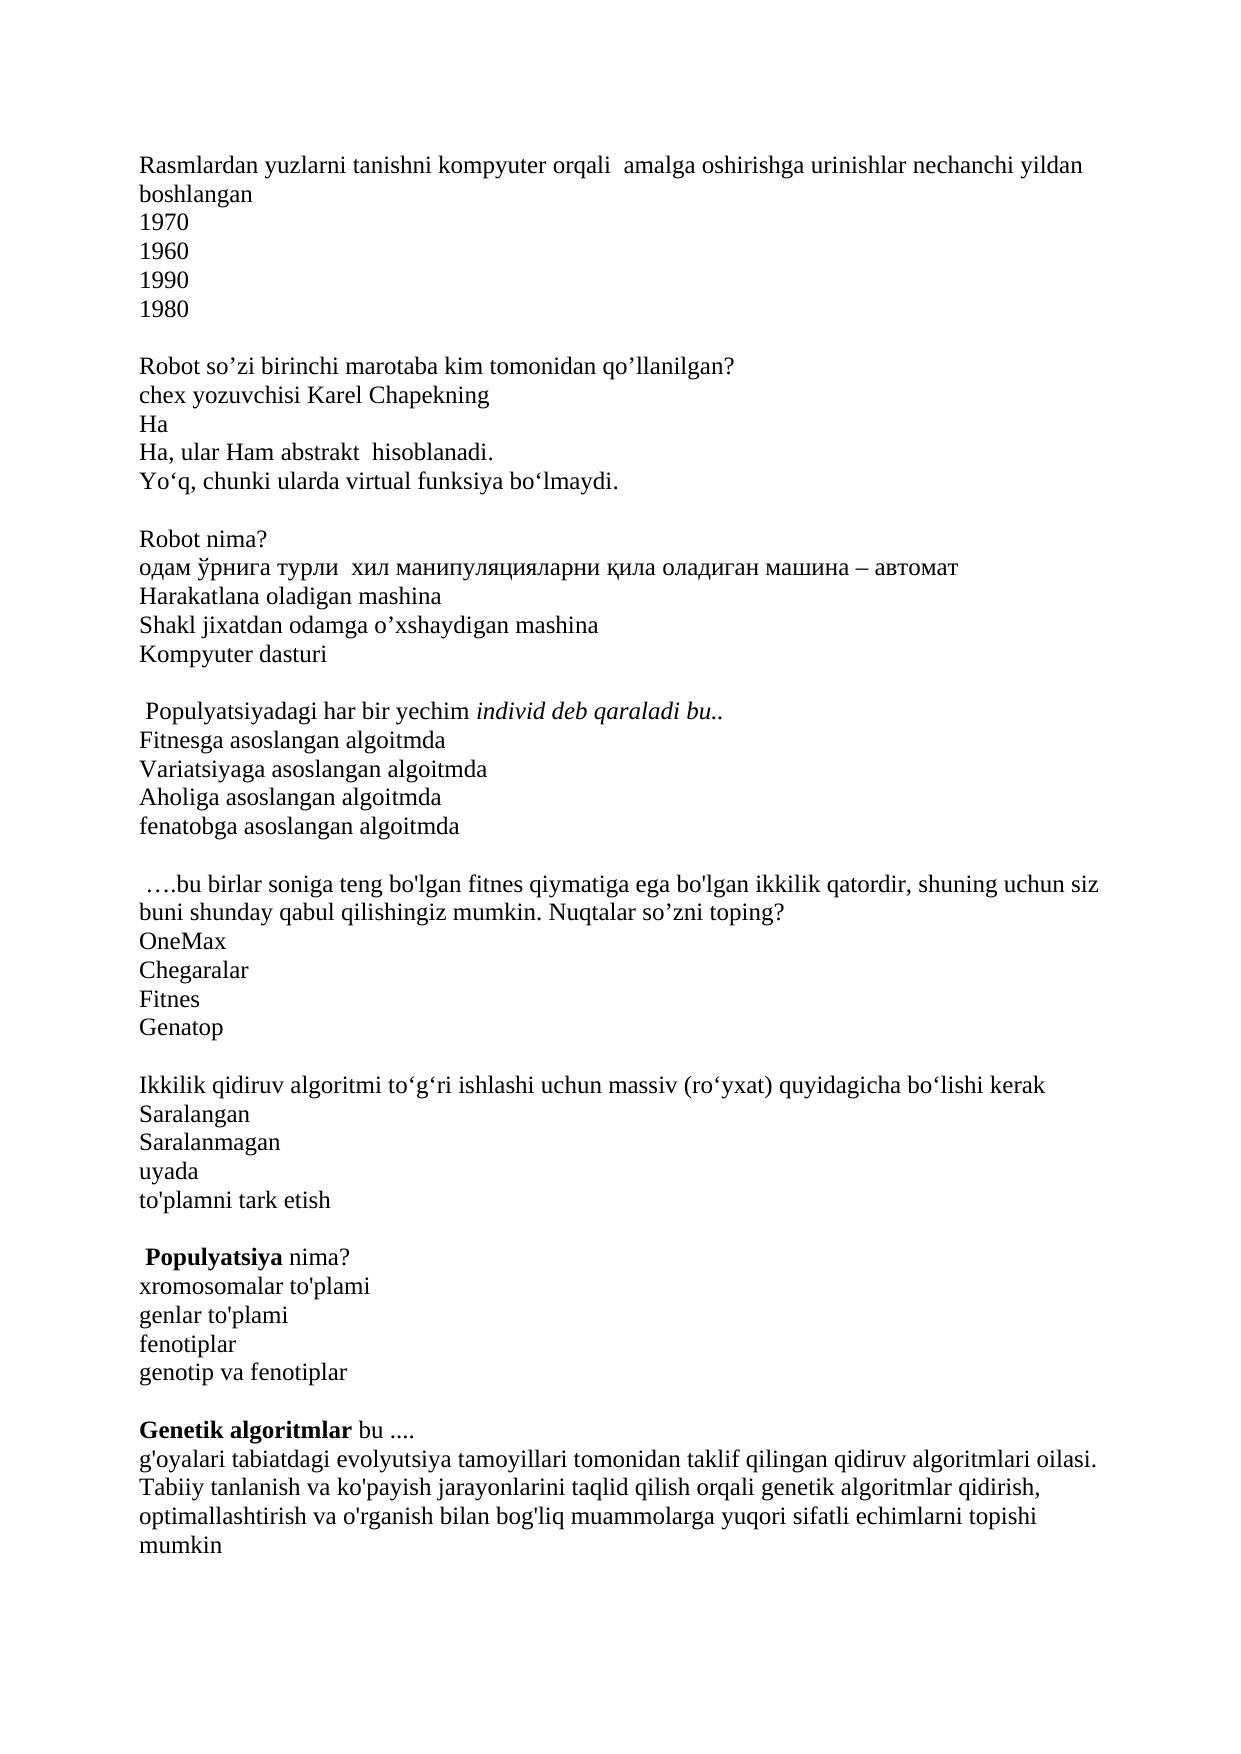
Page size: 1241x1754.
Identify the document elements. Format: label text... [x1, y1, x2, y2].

text Saralanmagan [139, 1127, 1101, 1156]
text fenatobga asoslangan algoitmda [139, 811, 1101, 840]
text OneMax [139, 926, 1101, 955]
text Shakl jixatdan odamga o’xshaydigan mashina [139, 610, 1101, 639]
text 1990 [139, 265, 1101, 294]
text genlar to'plami [139, 1300, 1101, 1329]
text Kompyuter dasturi [139, 639, 1101, 667]
text Genetik algoritmlar bu .... [139, 1415, 1101, 1444]
text xromosomalar to'plami [139, 1271, 1101, 1300]
text Populyatsiyadagi har bir yechim individ deb qaraladi bu.. [139, 696, 1101, 725]
text 1980 [139, 294, 1101, 322]
text to'plamni tark etish [139, 1185, 1101, 1214]
text uyada [139, 1156, 1101, 1185]
text Ha [139, 409, 1101, 437]
text g'oyalari tabiatdagi evolyutsiya tamoyillari tomonidan taklif qilingan qidiruv algoritmlari oilasi. Tabiiy tanlanish va ko'payish jarayonlarini taqlid qilish orqali genetik algoritmlar qidirish, optimallashtirish va o'rganish bilan bog'liq muammolarga yuqori sifatli echimlarni topishi mumkin [139, 1444, 1101, 1559]
text Fitnes [139, 984, 1101, 1012]
text fenotiplar [139, 1329, 1101, 1357]
text Saralangan [139, 1099, 1101, 1127]
text Variatsiyaga asoslangan algoitmda [139, 754, 1101, 782]
text Ha, ular Ham abstrakt hisoblanadi. [139, 437, 1101, 466]
text Harakatlana oladigan mashina [139, 581, 1101, 610]
text Populyatsiya nima? [139, 1242, 1101, 1271]
text genotip va fenotiplar [139, 1357, 1101, 1386]
text Fitnesga asoslangan algoitmda [139, 725, 1101, 754]
text 1960 [139, 236, 1101, 265]
text Robot so’zi birinchi marotaba kim tomonidan qo’llanilgan? [139, 351, 1101, 380]
text одам ўрнига турли хил манипуляцияларни қила оладиган машина – автомат [139, 552, 1101, 581]
text Chegaralar [139, 955, 1101, 984]
text Genatop [139, 1012, 1101, 1041]
text Aholiga asoslangan algoitmda [139, 782, 1101, 811]
text Yo‘q, chunki ularda virtual funksiya bo‘lmaydi. [139, 466, 1101, 495]
text ….bu birlar soniga teng bo'lgan fitnes qiymatiga ega bo'lgan ikkilik qatordir, shuning uchun siz buni shunday qabul qilishingiz mumkin. Nuqtalar so’zni toping? [139, 869, 1101, 926]
text Rasmlardan yuzlarni tanishni kompyuter orqali amalga oshirishga urinishlar nechanchi yildan boshlangan [139, 150, 1101, 207]
text Ikkilik qidiruv algoritmi to‘g‘ri ishlashi uchun massiv (ro‘yxat) quyidagicha bo‘lishi kerak [139, 1070, 1101, 1099]
text chex yozuvchisi Karel Chapekning [139, 380, 1101, 409]
text 1970 [139, 207, 1101, 236]
text Robot nima? [139, 524, 1101, 552]
